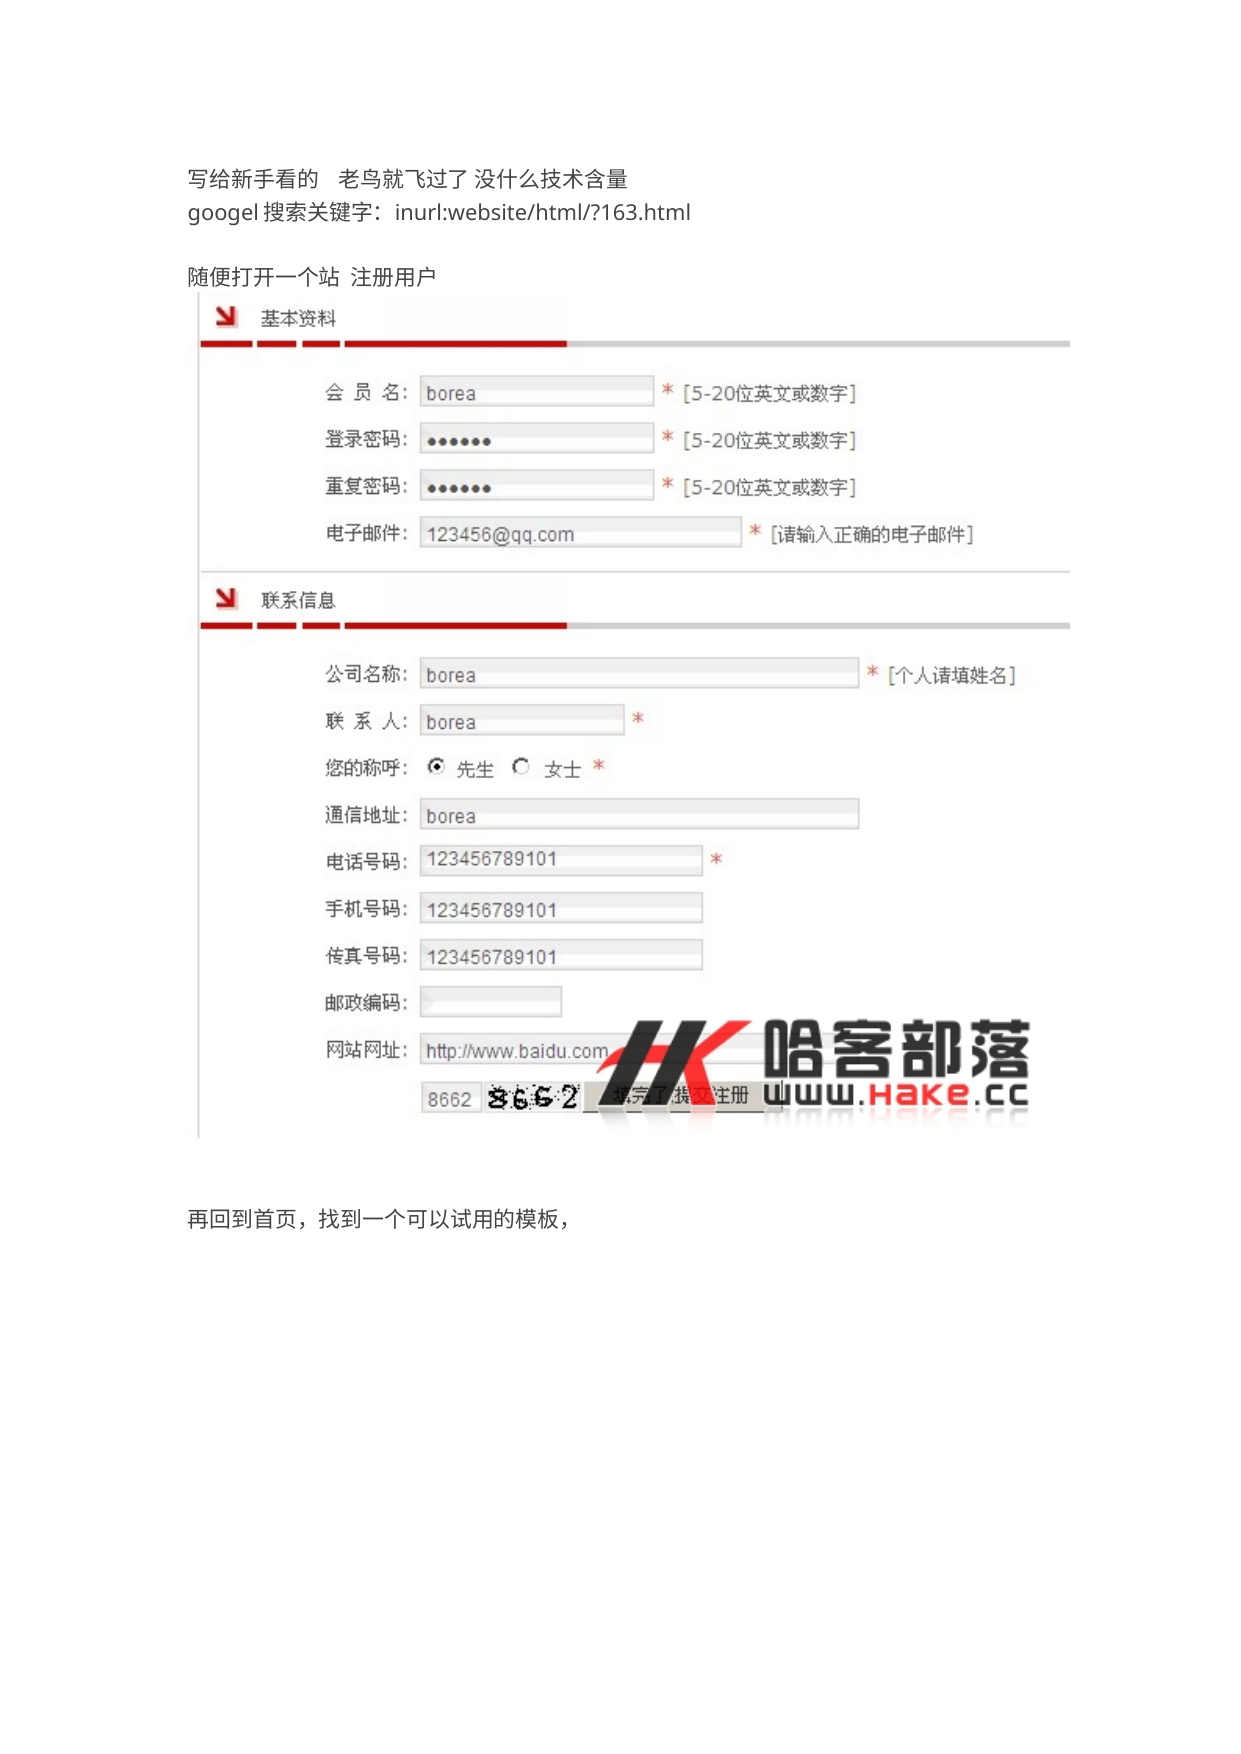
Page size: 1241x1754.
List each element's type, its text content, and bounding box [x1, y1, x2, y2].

text 写给新手看的 老鸟就飞过了 没什么技术含量 googel搜索关键字：inurl:website/html/?163.html 随便打开一个站 注册用户 再回到首页，找到一个可以试用的模板， 点击“试用”后，根据提示填好内容，下一步即可 自动跳到管理网站 点击登入 下一步 输入管理账号密码 默认webmaster 密码你刚才自己设置的 在后台点击网站设置---界面风格” 记住你建的“模版目录名”，在后面查找地址时有用。点击后面的“修改”来到一个上传的地方。 一个是“图片文件上传”，它上传成功后在右边的“images”中，它的上传格式为：xxx.asp;.jpg。随便选一个上传都是可以的。 上传之后 在右边“images”中会显示你上传的文件 最后我们来找我们上传后文件的路径，这里我们经过查找已经知道了它的默认上传路径：http://xxo.com/xxxx/templates/模版目录名/images/xxx.asp;.jpg(图片文件上传后的路径)。 淫荡的百度小马 成功拿到shll 闪人 [187, 1146, 1053, 1234]
picture [187, 292, 1071, 1146]
text 写给新手看的 老鸟就飞过了 没什么技术含量 googel搜索关键字：inurl:website/html/?163.html 随便打开一个站 注册用户 再回到首页，找到一个可以试用的模板， 点击“试用”后，根据提示填好内容，下一步即可 自动跳到管理网站 点击登入 下一步 输入管理账号密码 默认webmaster 密码你刚才自己设置的 在后台点击网站设置---界面风格” 记住你建的“模版目录名”，在后面查找地址时有用。点击后面的“修改”来到一个上传的地方。 一个是“图片文件上传”，它上传成功后在右边的“images”中，它的上传格式为：xxx.asp;.jpg。随便选一个上传都是可以的。 上传之后 在右边“images”中会显示你上传的文件 最后我们来找我们上传后文件的路径，这里我们经过查找已经知道了它的默认上传路径：http://xxo.com/xxxx/templates/模版目录名/images/xxx.asp;.jpg(图片文件上传后的路径)。 淫荡的百度小马 成功拿到shll 闪人 [187, 162, 1053, 292]
